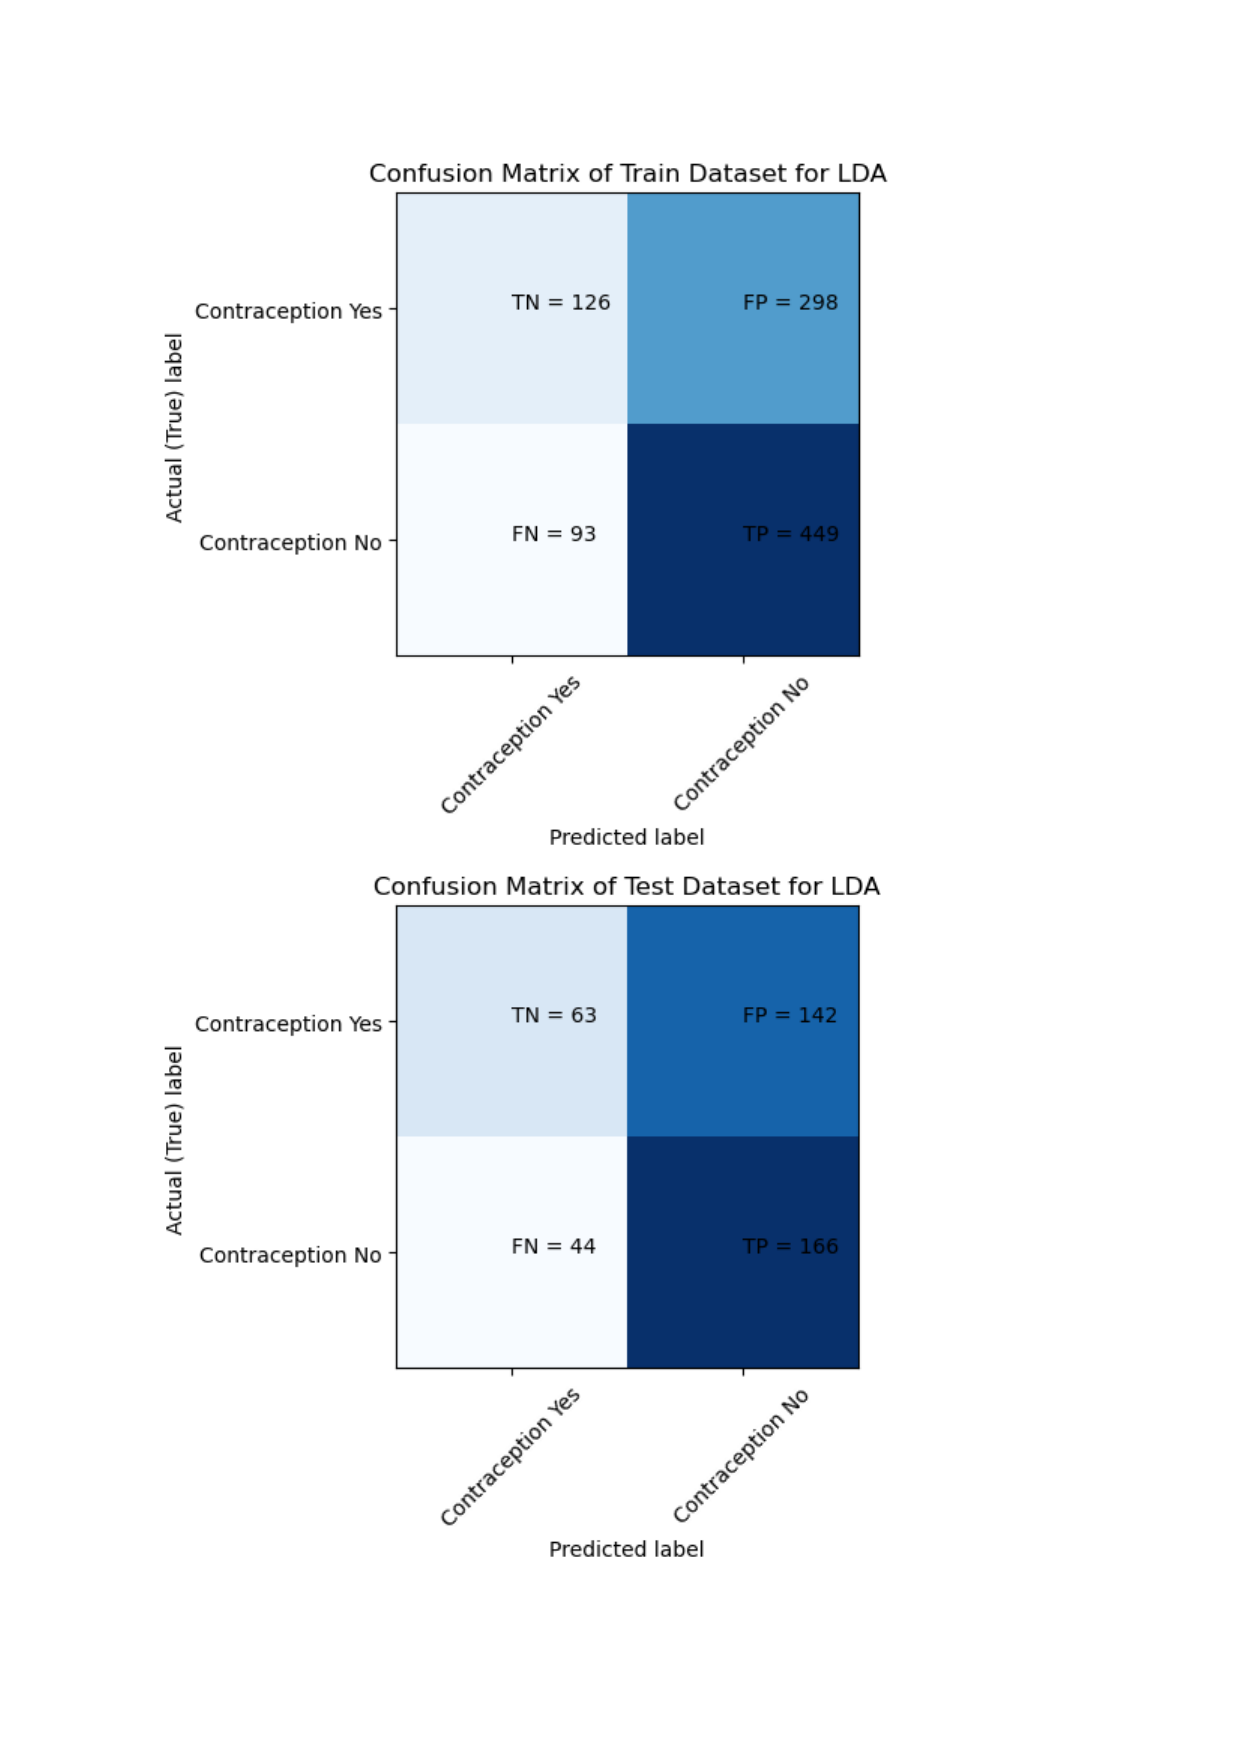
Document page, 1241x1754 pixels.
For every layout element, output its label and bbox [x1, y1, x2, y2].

picture [150, 150, 901, 1575]
